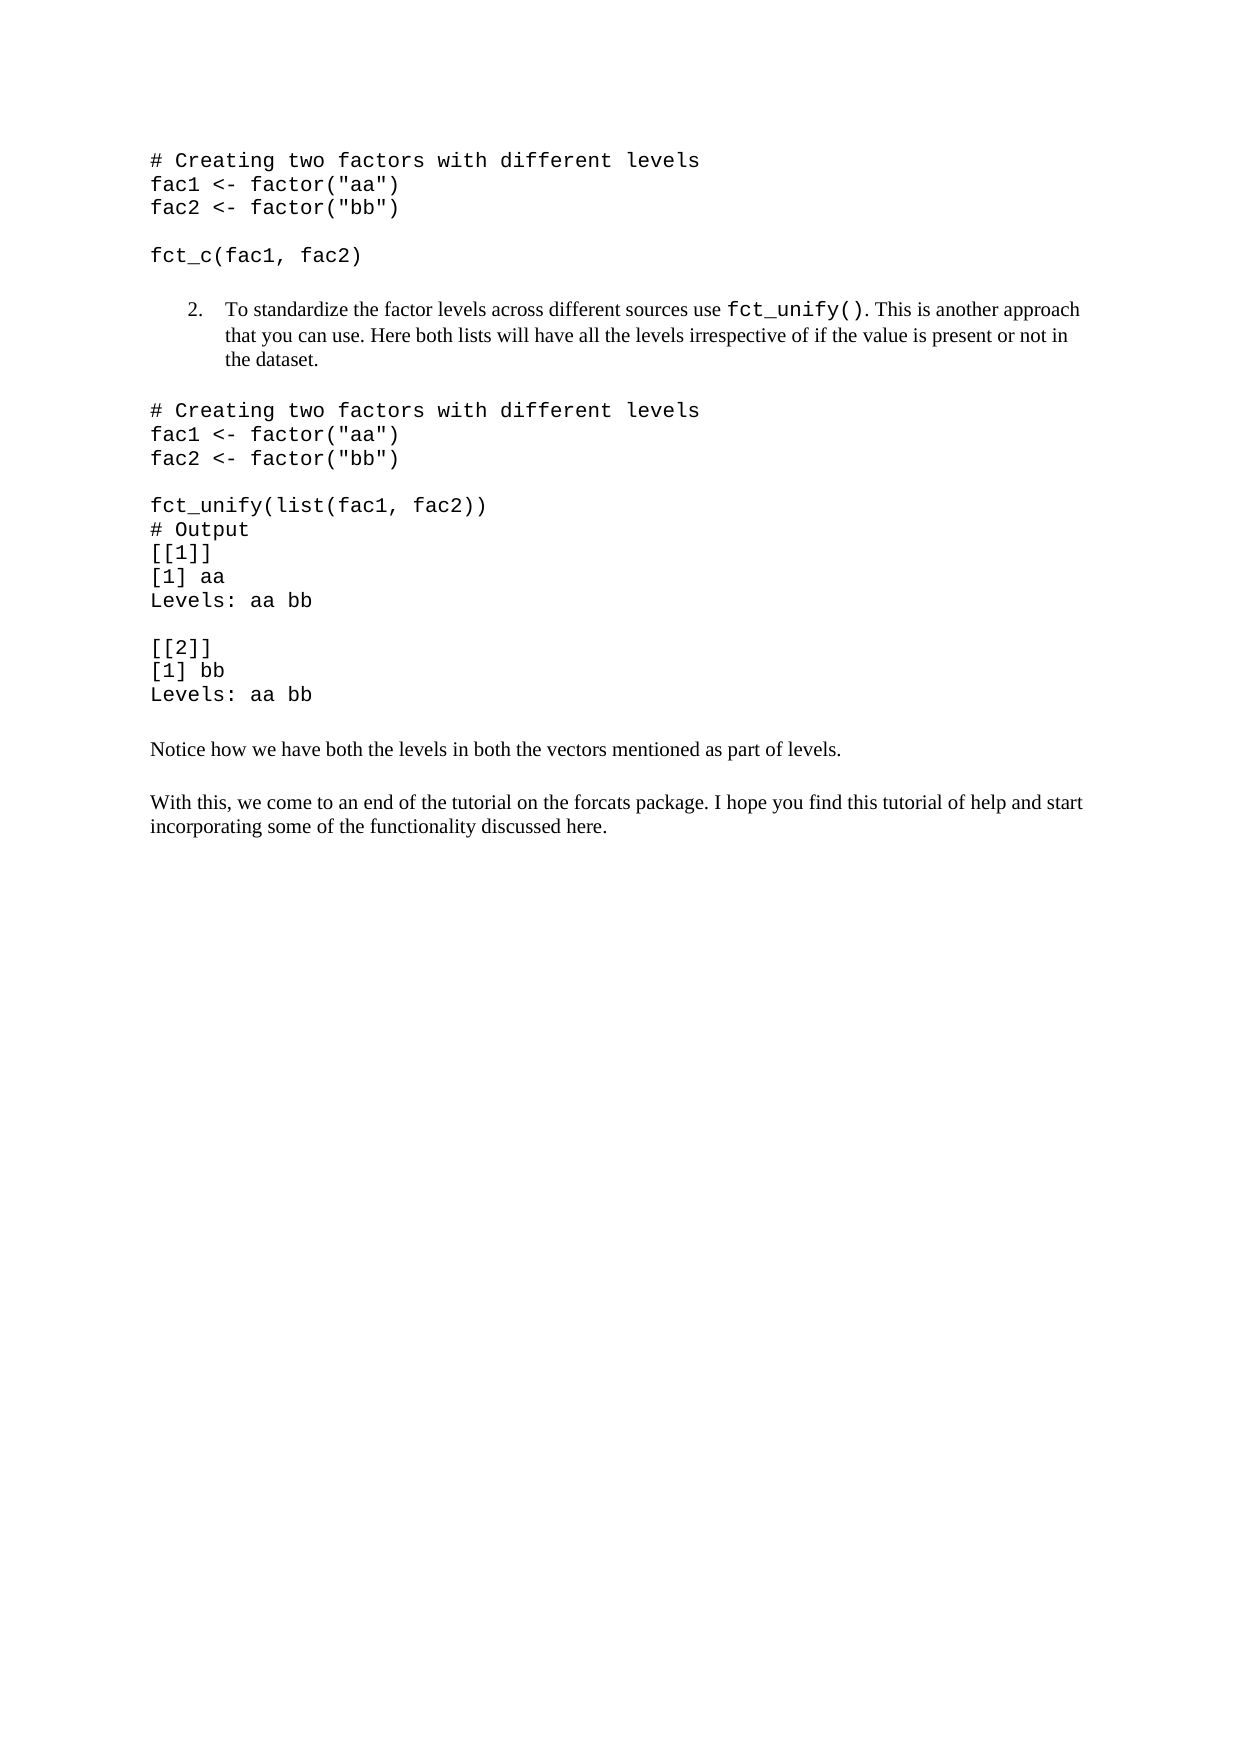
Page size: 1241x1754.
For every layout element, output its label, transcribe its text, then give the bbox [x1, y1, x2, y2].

text Levels: aa bb [150, 589, 1090, 613]
text fac1 <- factor("aa") [150, 424, 1090, 448]
text [[2]] [150, 637, 1090, 661]
text Notice how we have both the levels in both the vectors mentioned as part of levels. [150, 737, 1090, 761]
text Levels: aa bb [150, 684, 1090, 708]
text fct_unify(list(fac1, fac2)) [150, 495, 1090, 519]
text fct_c(fac1, fac2) [150, 244, 1090, 268]
text [1] aa [150, 566, 1090, 589]
text [1] bb [150, 661, 1090, 684]
text With this, we come to an end of the tutorial on the forcats package. I hope you find this tutorial of help and start incorporating some of the functionality discussed here. [150, 790, 1090, 838]
text fac1 <- factor("aa") [150, 174, 1090, 197]
text # Creating two factors with different levels [150, 150, 1090, 174]
text fac2 <- factor("bb") [150, 448, 1090, 471]
text # Creating two factors with different levels [150, 400, 1090, 424]
list To standardize the factor levels across different sources use fct_unify(). This is another approach that you can use. Here both lists will have all the levels irrespective of if the value is present or not in the dataset. [187, 297, 1090, 371]
text [[1]] [150, 542, 1090, 566]
text fac2 <- factor("bb") [150, 197, 1090, 221]
text # Output [150, 519, 1090, 542]
